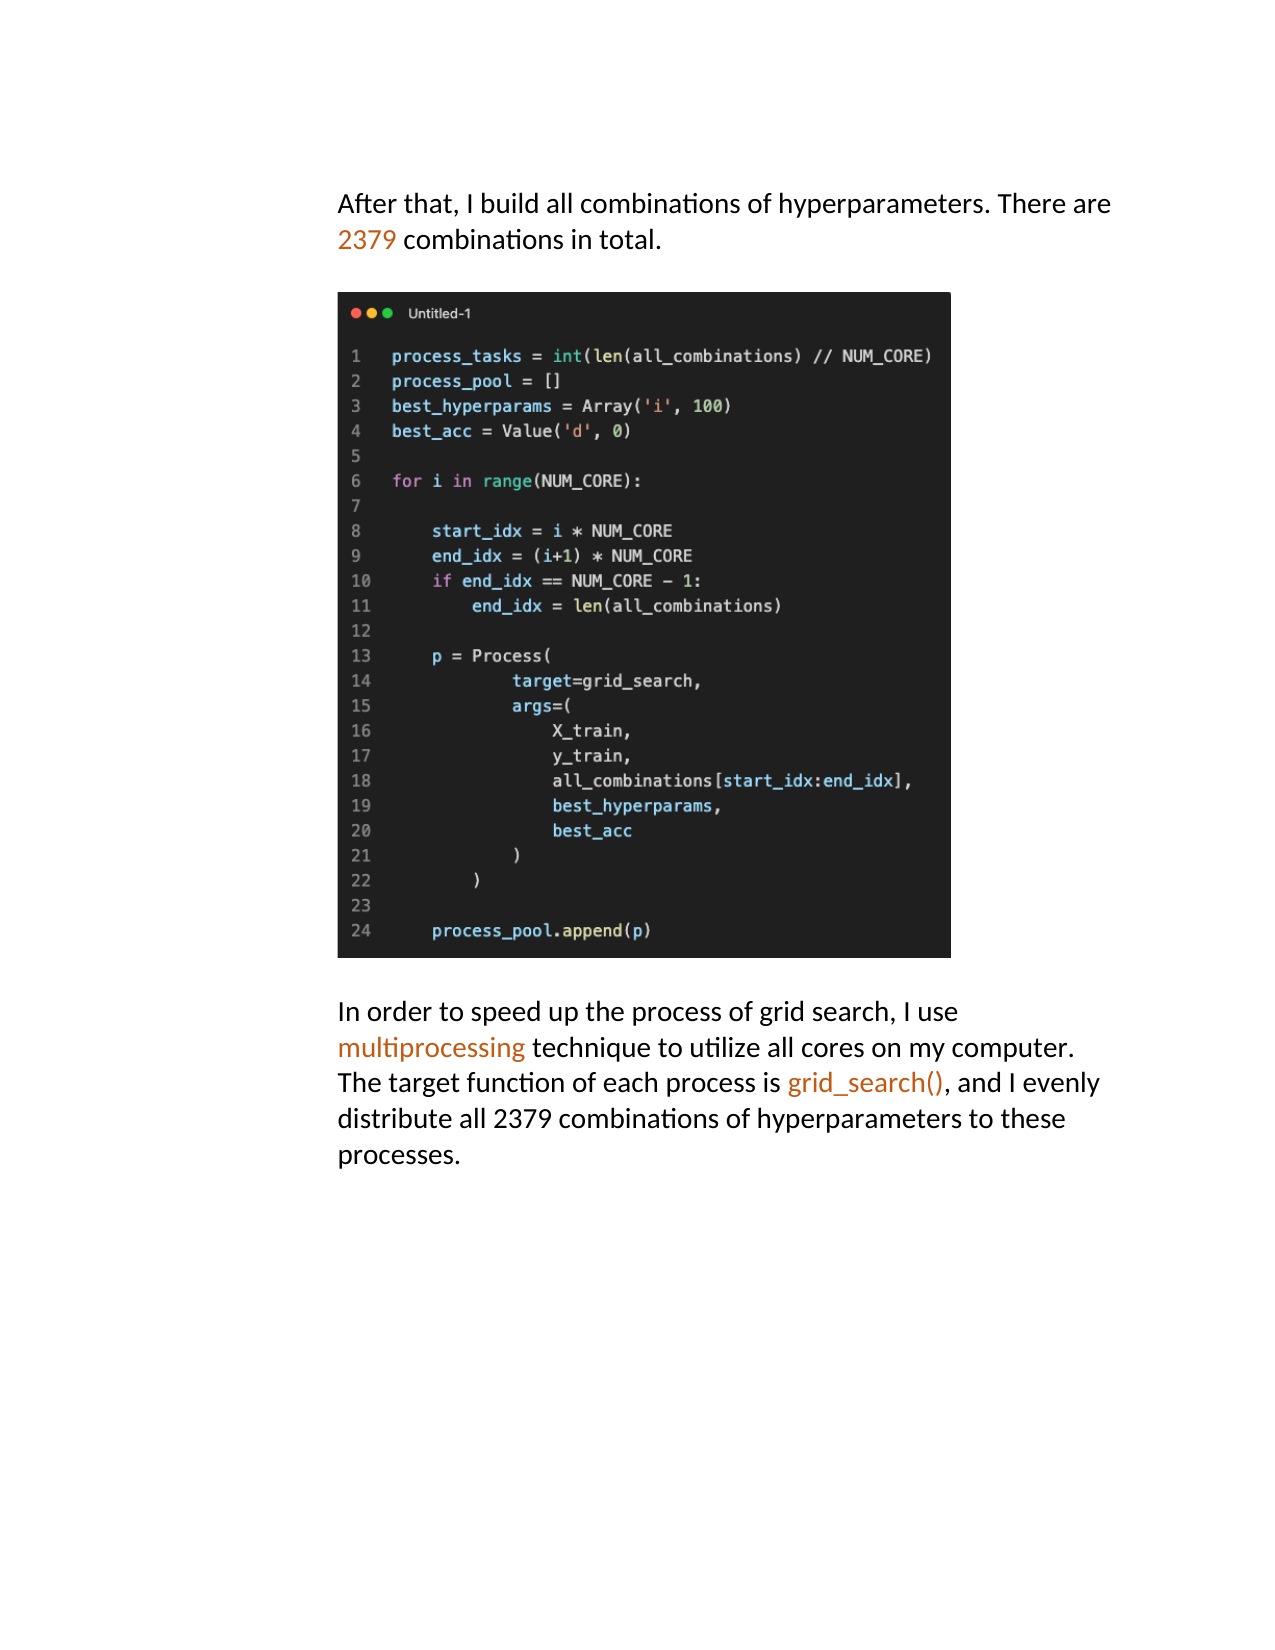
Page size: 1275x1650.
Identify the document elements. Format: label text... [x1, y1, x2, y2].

picture [337, 292, 951, 958]
list In order to speed up the process of grid search, I use multiprocessing technique to utilize all cores on my computer. The target function of each process is grid_search(), and I evenly distribute all 2379 combinations of hyperparameters to these processes. [337, 993, 1125, 1171]
list After that, I build all combinations of hyperparameters. There are 2379 combinations in total. [337, 186, 1125, 257]
